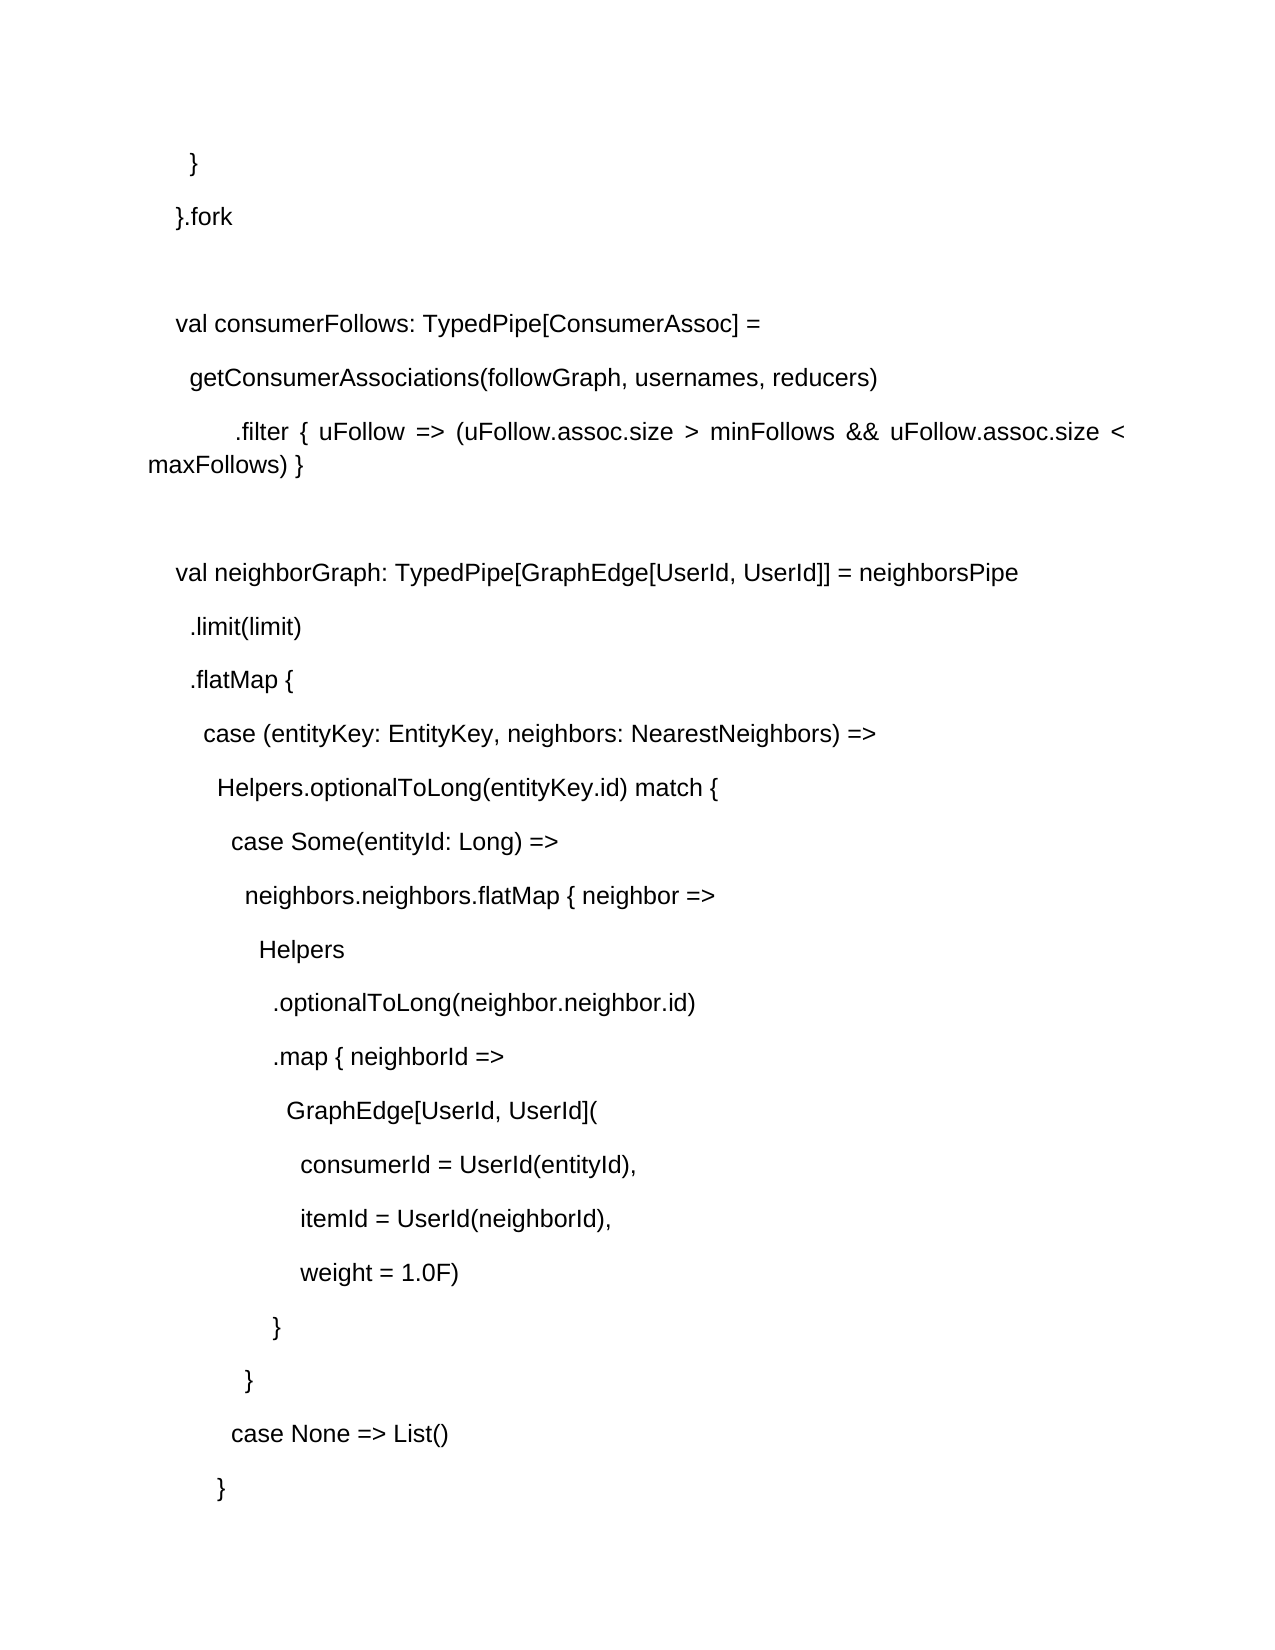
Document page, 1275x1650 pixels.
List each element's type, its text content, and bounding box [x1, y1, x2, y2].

text .map { neighborId => [148, 1042, 1127, 1071]
text } [148, 1365, 1127, 1394]
text val neighborGraph: TypedPipe[GraphEdge[UserId, UserId]] = neighborsPipe [148, 558, 1127, 586]
text case Some(entityId: Long) => [148, 827, 1127, 856]
text .flatMap { [148, 665, 1127, 694]
text Helpers [148, 934, 1127, 963]
text } [148, 148, 1127, 176]
text itemId = UserId(neighborId), [148, 1204, 1127, 1233]
text } [148, 1473, 1127, 1502]
text weight = 1.0F) [148, 1258, 1127, 1286]
text }.fork [148, 201, 1127, 230]
text GraphEdge[UserId, UserId]( [148, 1096, 1127, 1125]
text Helpers.optionalToLong(entityKey.id) match { [148, 773, 1127, 802]
text val consumerFollows: TypedPipe[ConsumerAssoc] = [148, 309, 1127, 338]
text neighbors.neighbors.flatMap { neighbor => [148, 881, 1127, 909]
text consumerId = UserId(entityId), [148, 1150, 1127, 1179]
text case None => List() [148, 1419, 1127, 1448]
text .optionalToLong(neighbor.neighbor.id) [148, 988, 1127, 1017]
text .limit(limit) [148, 611, 1127, 640]
text .filter { uFollow => (uFollow.assoc.size > minFollows && uFollow.assoc.size < maxFollows) } [148, 417, 1127, 479]
text getConsumerAssociations(followGraph, usernames, reducers) [148, 363, 1127, 392]
text case (entityKey: EntityKey, neighbors: NearestNeighbors) => [148, 719, 1127, 748]
text } [148, 1312, 1127, 1340]
